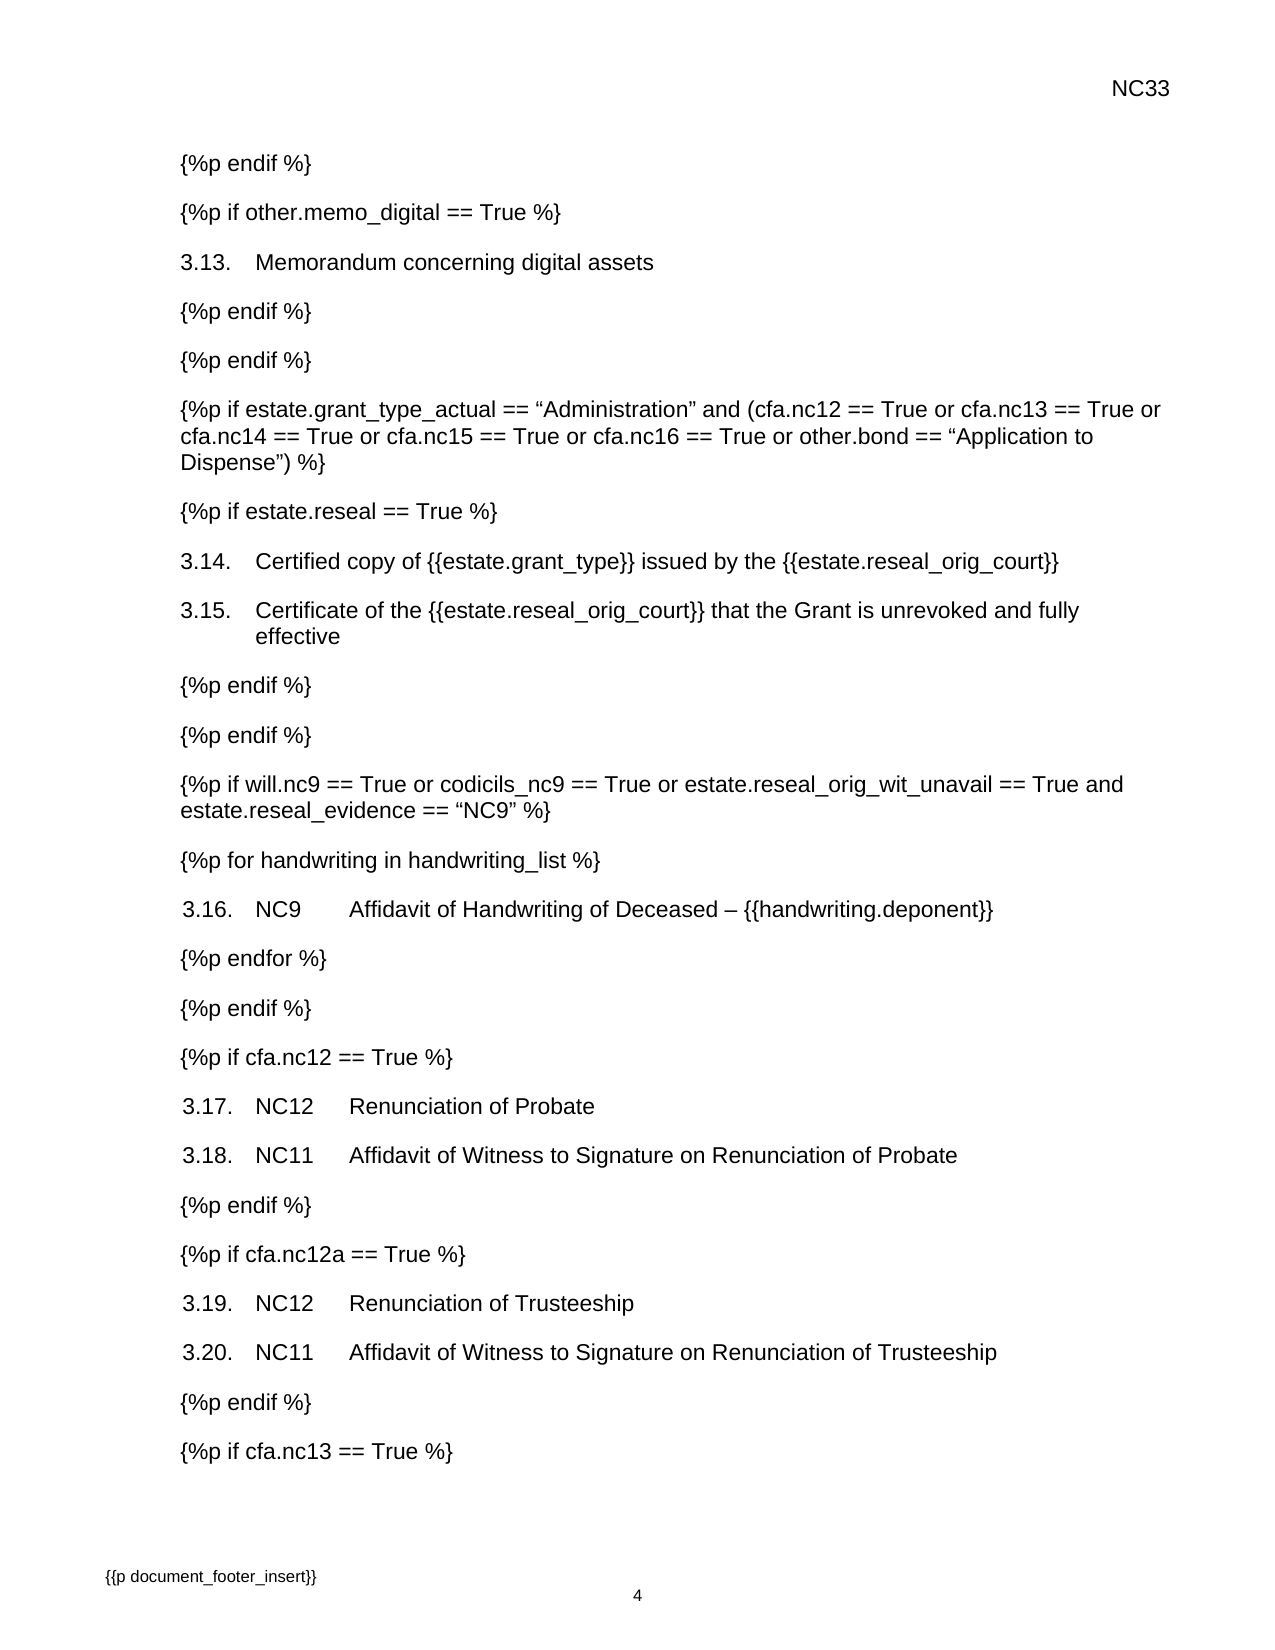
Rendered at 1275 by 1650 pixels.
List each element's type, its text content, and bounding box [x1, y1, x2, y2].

text {%p endif %} [180, 672, 1170, 699]
list Certified copy of {{estate.grant_type}} issued by the {{estate.reseal_orig_court}} [180, 548, 1170, 574]
list NC9 Affidavit of Handwriting of Deceased – {{handwriting.deponent}} [182, 896, 1170, 922]
text {%p if other.memo_digital == True %} [180, 199, 1170, 226]
text {%p if estate.reseal == True %} [180, 498, 1170, 525]
text {%p if estate.grant_type_actual == “Administration” and (cfa.nc12 == True or cfa.nc13 == True or cfa.nc14 == True or cfa.nc15 == True or cfa.nc16 == True or other.bond == “Application to Dispense”) %} [180, 396, 1170, 475]
list NC12 Renunciation of Probate [182, 1093, 1170, 1119]
text {%p for handwriting in handwriting_list %} [180, 847, 1170, 873]
text {%p endfor %} [180, 945, 1170, 972]
list NC11 Affidavit of Witness to Signature on Renunciation of Trusteeship [182, 1339, 1170, 1366]
list Memorandum concerning digital assets [180, 248, 1170, 275]
text {%p endif %} [180, 347, 1170, 373]
text {%p endif %} [180, 298, 1170, 324]
text {%p endif %} [180, 1192, 1170, 1218]
text {%p if cfa.nc13 == True %} [180, 1438, 1170, 1464]
text {%p if will.nc9 == True or codicils_nc9 == True or estate.reseal_orig_wit_unavail == True and estate.reseal_evidence == “NC9” %} [180, 771, 1170, 824]
text {%p if cfa.nc12a == True %} [180, 1241, 1170, 1267]
text {%p endif %} [180, 722, 1170, 748]
list Certificate of the {{estate.reseal_orig_court}} that the Grant is unrevoked and fully effective [180, 597, 1170, 649]
text {%p endif %} [180, 150, 1170, 176]
text {%p if cfa.nc12 == True %} [180, 1044, 1170, 1070]
list NC12 Renunciation of Trusteeship [182, 1290, 1170, 1316]
text {%p endif %} [180, 1389, 1170, 1415]
text {%p endif %} [180, 994, 1170, 1021]
list NC11 Affidavit of Witness to Signature on Renunciation of Probate [182, 1142, 1170, 1169]
